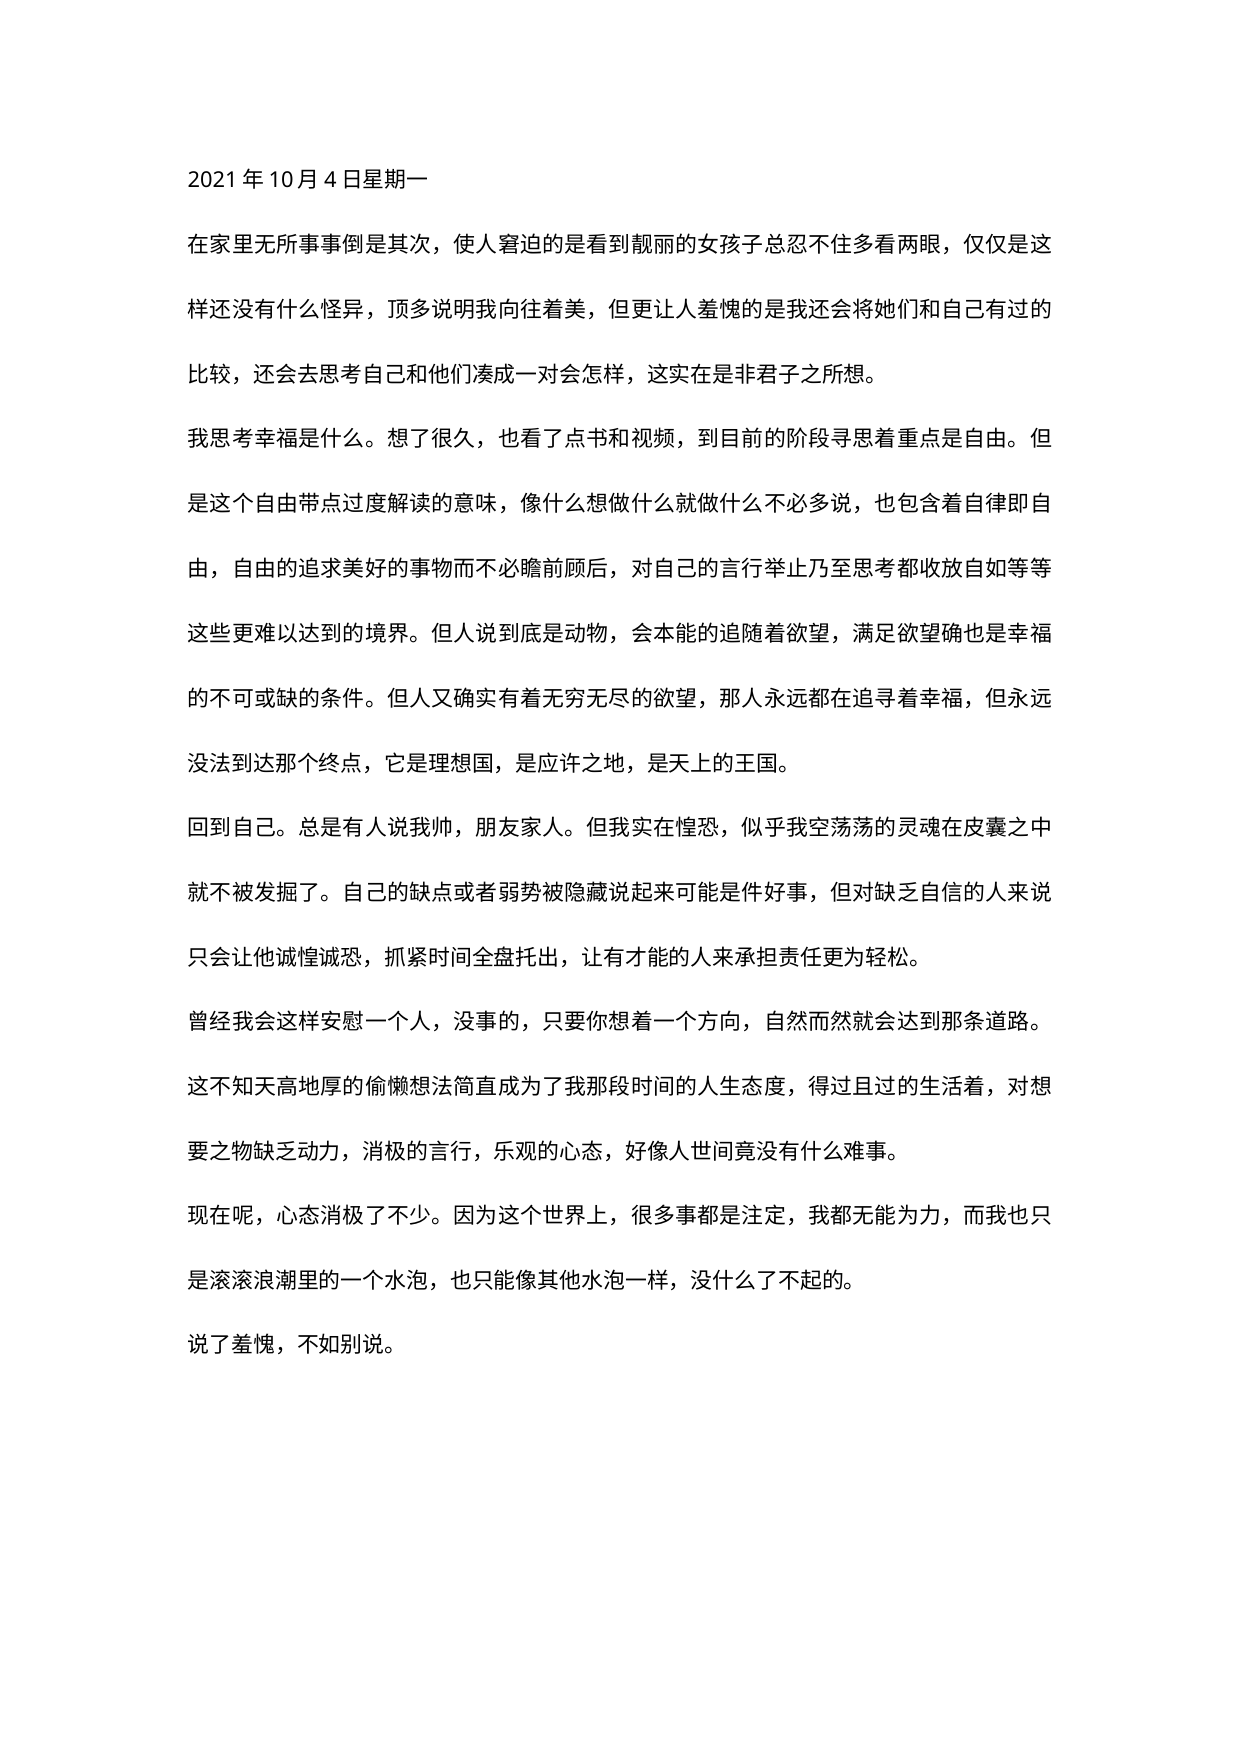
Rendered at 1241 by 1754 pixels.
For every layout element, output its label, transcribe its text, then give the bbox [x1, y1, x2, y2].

text 在家里无所事事倒是其次，使人窘迫的是看到靓丽的女孩子总忍不住多看两眼，仅仅是这样还没有什么怪异，顶多说明我向往着美，但更让人羞愧的是我还会将她们和自己有过的比较，还会去思考自己和他们凑成一对会怎样，这实在是非君子之所想。 [187, 226, 1053, 389]
text 曾经我会这样安慰一个人，没事的，只要你想着一个方向，自然而然就会达到那条道路。这不知天高地厚的偷懒想法简直成为了我那段时间的人生态度，得过且过的生活着，对想要之物缺乏动力，消极的言行，乐观的心态，好像人世间竟没有什么难事。 [187, 1004, 1053, 1166]
text 现在呢，心态消极了不少。因为这个世界上，很多事都是注定，我都无能为力，而我也只是滚滚浪潮里的一个水泡，也只能像其他水泡一样，没什么了不起的。 [187, 1198, 1053, 1295]
text 回到自己。总是有人说我帅，朋友家人。但我实在惶恐，似乎我空荡荡的灵魂在皮囊之中就不被发掘了。自己的缺点或者弱势被隐藏说起来可能是件好事，但对缺乏自信的人来说只会让他诚惶诚恐，抓紧时间全盘托出，让有才能的人来承担责任更为轻松。 [187, 809, 1053, 972]
text 我思考幸福是什么。想了很久，也看了点书和视频，到目前的阶段寻思着重点是自由。但是这个自由带点过度解读的意味，像什么想做什么就做什么不必多说，也包含着自律即自由，自由的追求美好的事物而不必瞻前顾后，对自己的言行举止乃至思考都收放自如等等这些更难以达到的境界。但人说到底是动物，会本能的追随着欲望，满足欲望确也是幸福的不可或缺的条件。但人又确实有着无穷无尽的欲望，那人永远都在追寻着幸福，但永远没法到达那个终点，它是理想国，是应许之地，是天上的王国。 [187, 420, 1053, 778]
text 2021年10月4日星期一 [187, 162, 1053, 194]
text 说了羞愧，不如别说。 [187, 1327, 1053, 1359]
